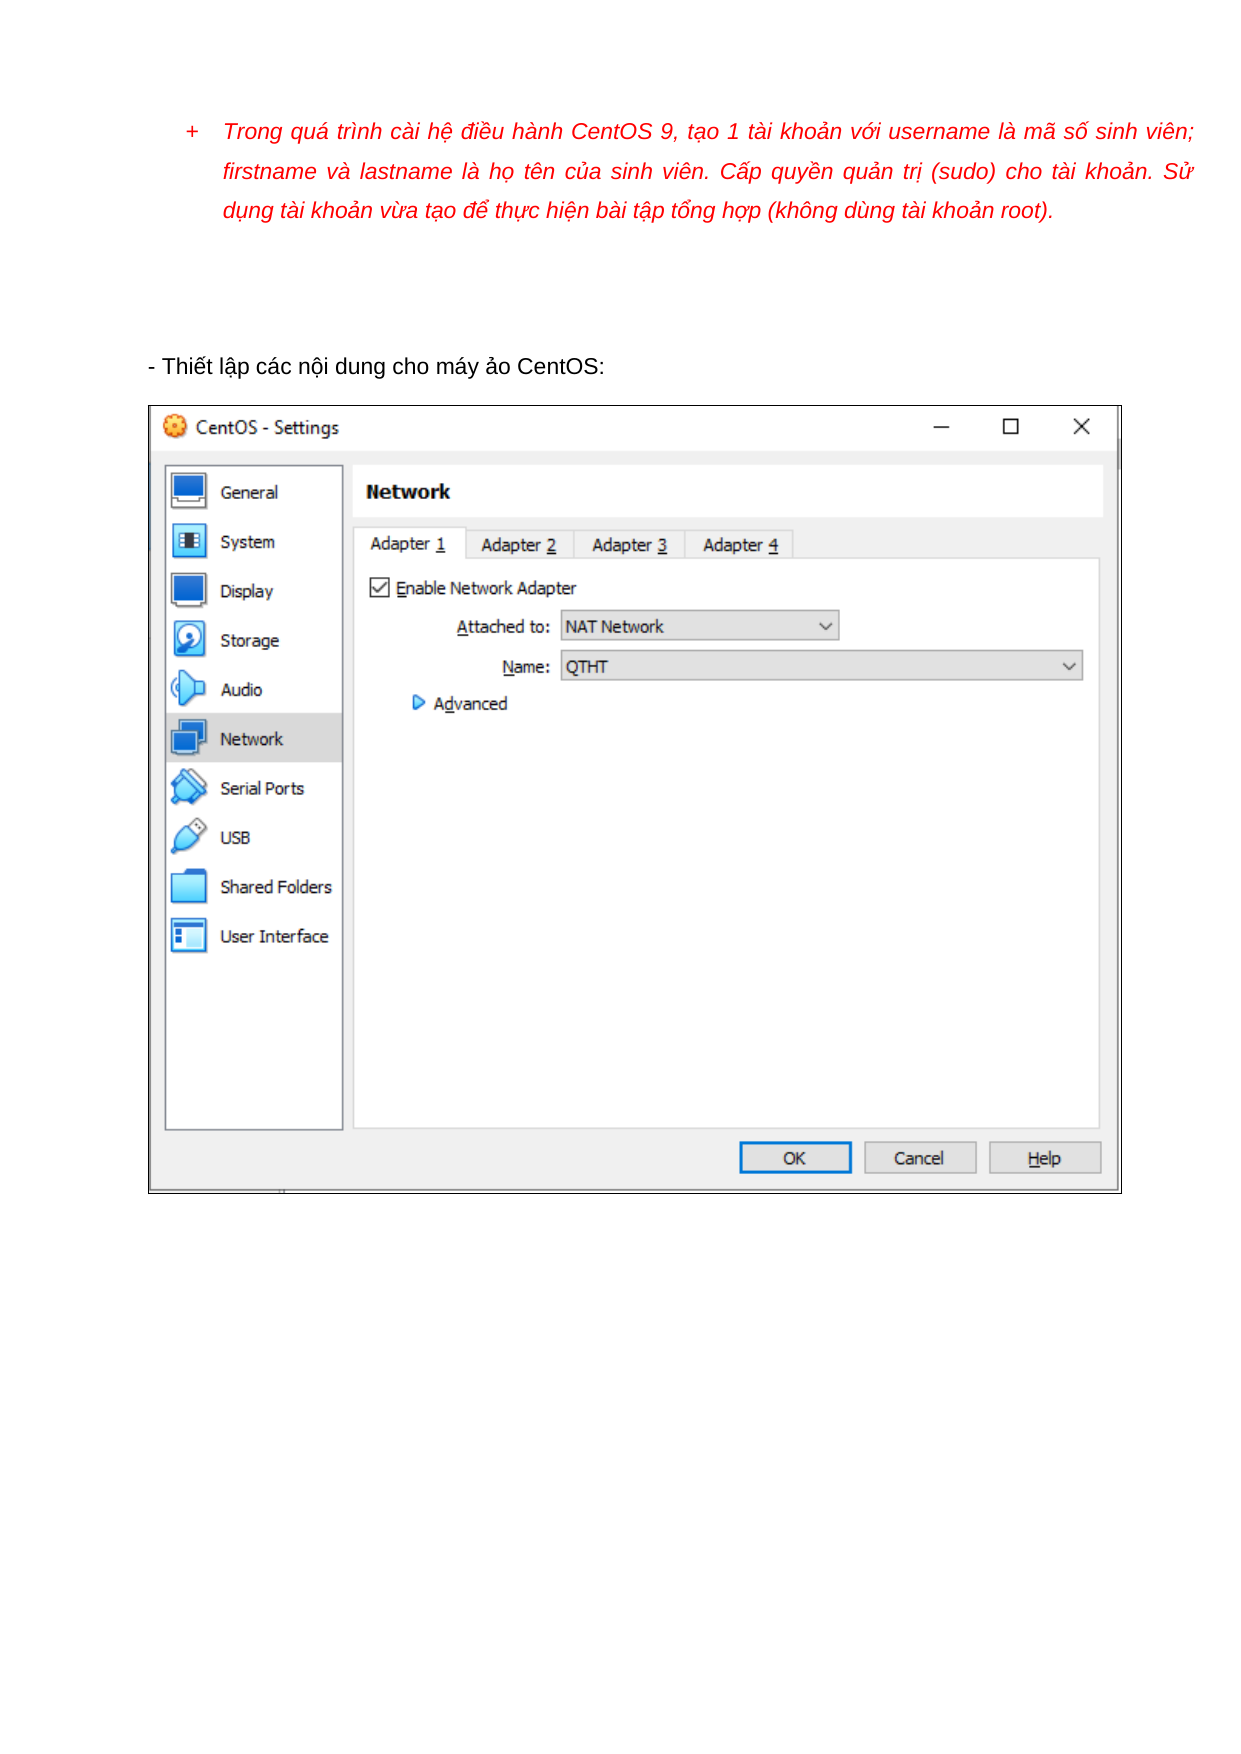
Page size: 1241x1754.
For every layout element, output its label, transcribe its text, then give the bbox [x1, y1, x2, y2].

list Trong quá trình cài hệ điều hành CentOS 9, tạo 1 tài khoản với username là mã số sinh viên; firstname và lastname là họ tên của sinh viên. Cấp quyền quản trị (sudo) cho tài khoản. Sử dụng tài khoản vừa tạo để thực hiện bài tập tổng hợp (không dùng tài khoản root). [185, 118, 1197, 223]
picture [149, 406, 1121, 1193]
text - Thiết lập các nội dung cho máy ảo CentOS: [148, 353, 1169, 379]
